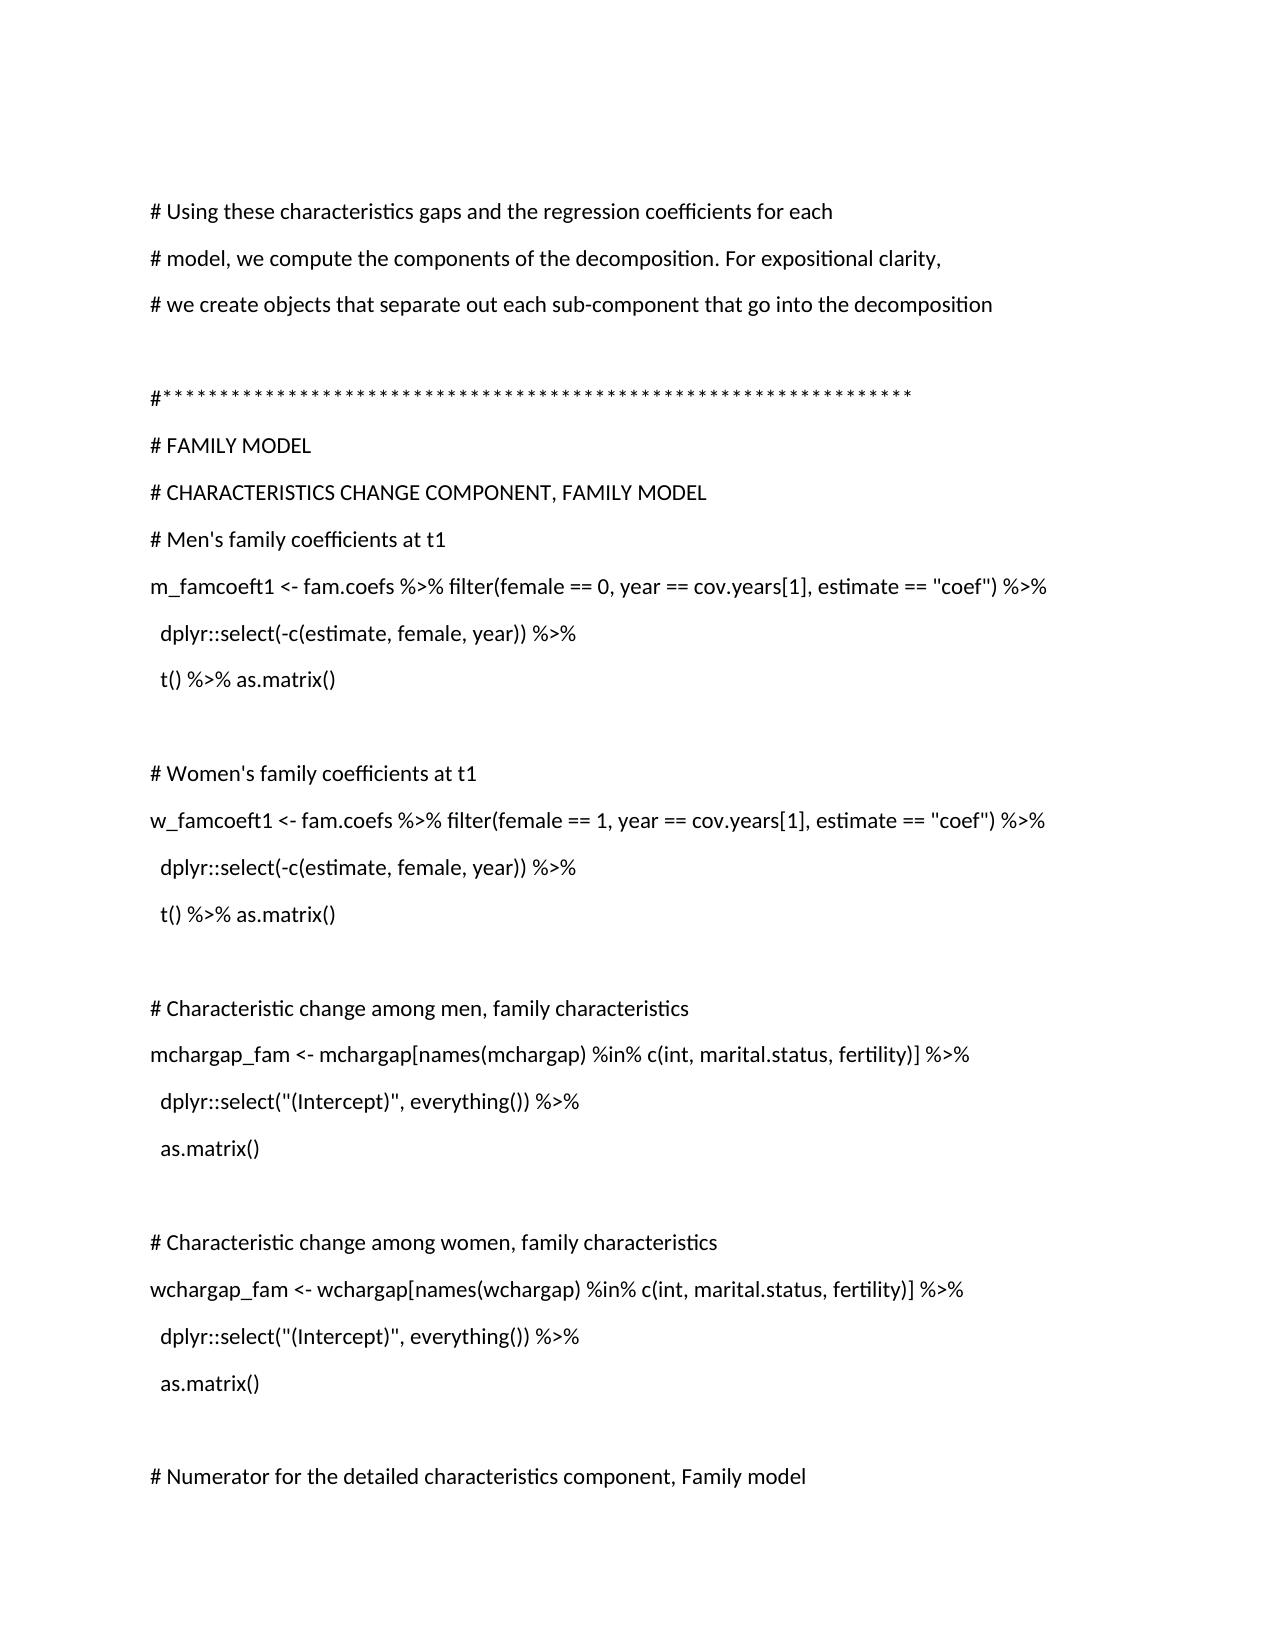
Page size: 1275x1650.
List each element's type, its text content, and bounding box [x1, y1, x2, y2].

text m_famcoeft1 <- fam.coefs %>% filter(female == 0, year == cov.years[1], estimate == "coef") %>% [150, 572, 1125, 600]
text # Women's family coefficients at t1 [150, 759, 1125, 787]
text # we create objects that separate out each sub-component that go into the decomposition [150, 291, 1125, 319]
text dplyr::select(-c(estimate, female, year)) %>% [150, 619, 1125, 647]
text # Characteristic change among women, family characteristics [150, 1228, 1125, 1256]
text w_famcoeft1 <- fam.coefs %>% filter(female == 1, year == cov.years[1], estimate == "coef") %>% [150, 806, 1125, 834]
text # Characteristic change among men, family characteristics [150, 994, 1125, 1022]
text dplyr::select("(Intercept)", everything()) %>% [150, 1322, 1125, 1350]
text mchargap_fam <- mchargap[names(mchargap) %in% c(int, marital.status, fertility)] %>% [150, 1041, 1125, 1069]
text wchargap_fam <- wchargap[names(wchargap) %in% c(int, marital.status, fertility)] %>% [150, 1275, 1125, 1303]
text # FAMILY MODEL [150, 431, 1125, 459]
text t() %>% as.matrix() [150, 900, 1125, 928]
text # CHARACTERISTICS CHANGE COMPONENT, FAMILY MODEL [150, 478, 1125, 506]
text dplyr::select(-c(estimate, female, year)) %>% [150, 853, 1125, 881]
text #****************************************************************** [150, 384, 1125, 412]
text # Numerator for the detailed characteristics component, Family model [150, 1462, 1125, 1491]
text # Men's family coefficients at t1 [150, 525, 1125, 553]
text dplyr::select("(Intercept)", everything()) %>% [150, 1087, 1125, 1116]
text as.matrix() [150, 1369, 1125, 1397]
text # model, we compute the components of the decomposition. For expositional clarity, [150, 244, 1125, 272]
text as.matrix() [150, 1134, 1125, 1162]
text # Using these characteristics gaps and the regression coefficients for each [150, 197, 1125, 225]
text t() %>% as.matrix() [150, 666, 1125, 694]
